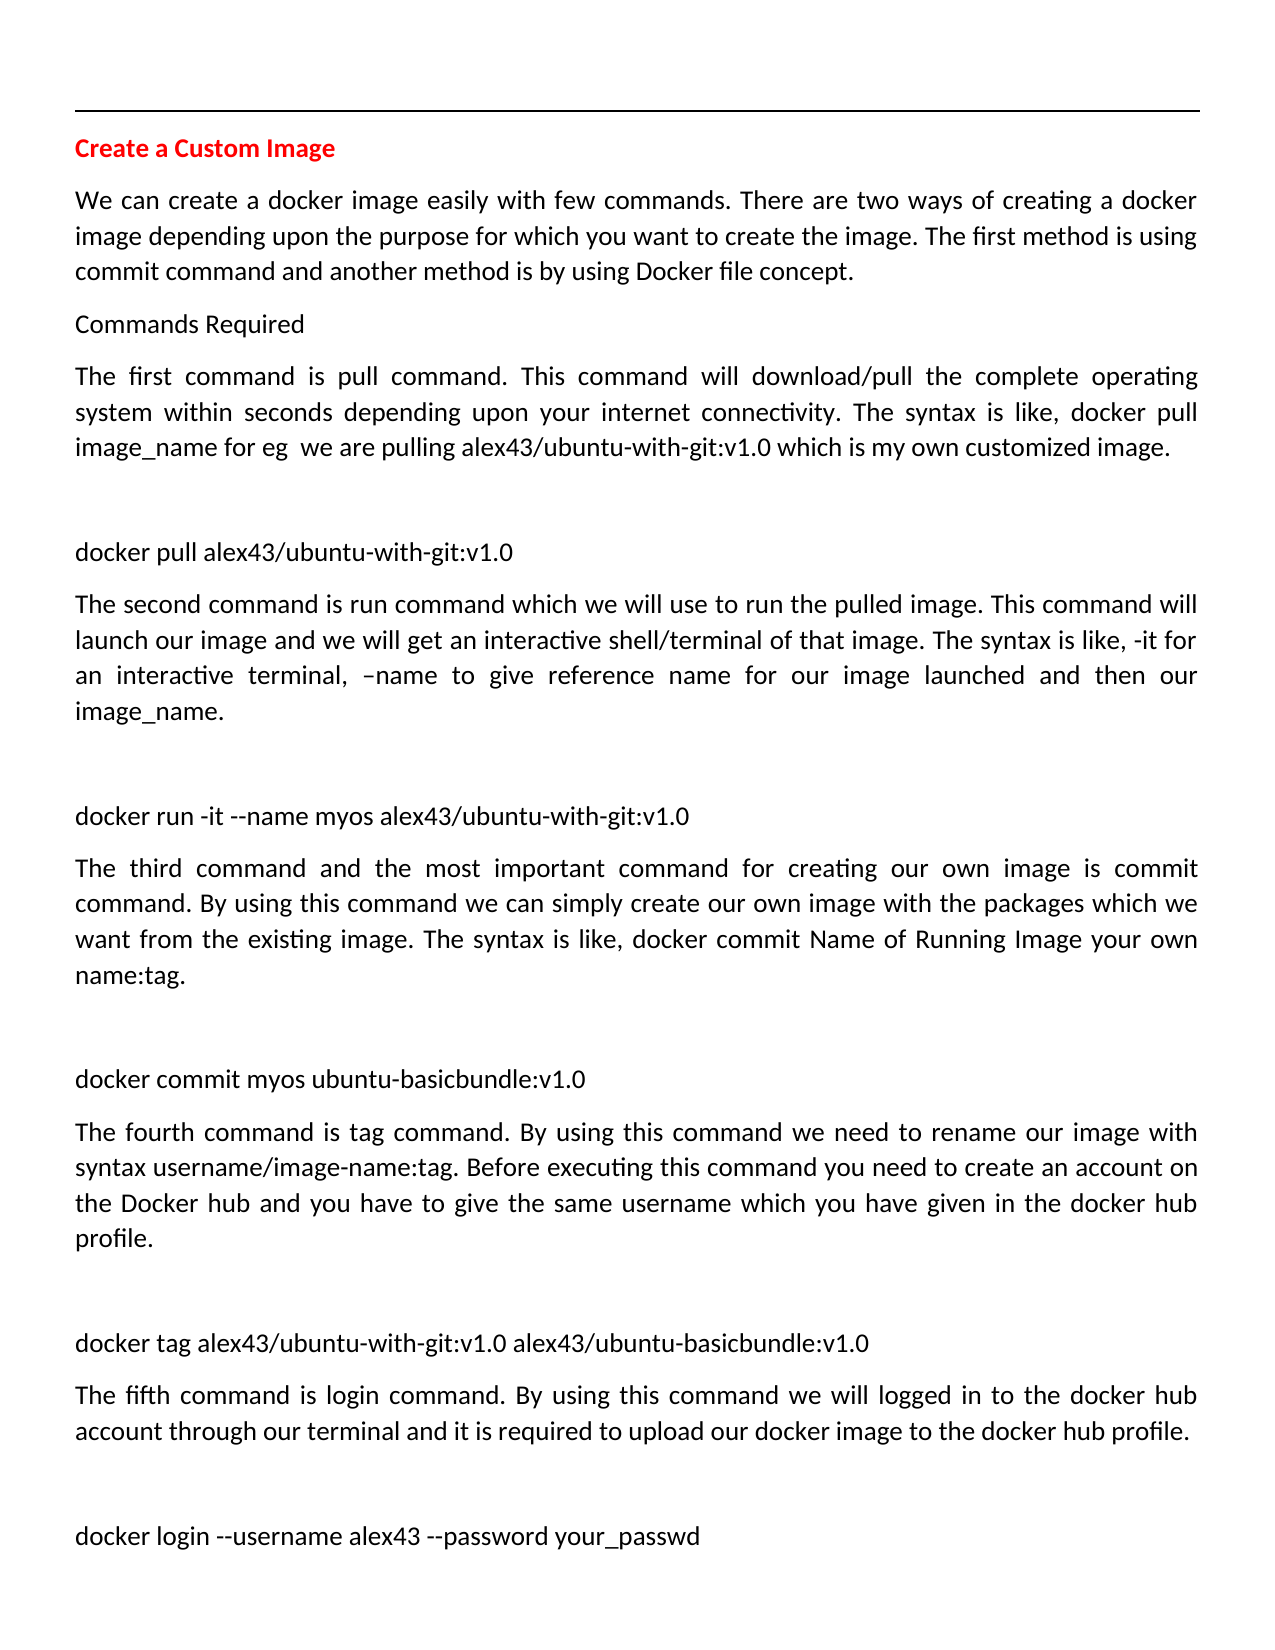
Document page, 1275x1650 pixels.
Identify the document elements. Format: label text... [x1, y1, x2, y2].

text docker pull alex43/ubuntu-with-git:v1.0 [75, 535, 1200, 568]
text Create a Custom Image [75, 131, 1200, 164]
text The fourth command is tag command. By using this command we need to rename our image with syntax username/image-name:tag. Before executing this command you need to create an account on the Docker hub and you have to give the same username which you have given in the docker hub profile. [75, 1115, 1200, 1254]
text We can create a docker image easily with few commands. There are two ways of creating a docker image depending upon the purpose for which you want to create the image. The first method is using commit command and another method is by using Docker file concept. [75, 183, 1200, 287]
text docker commit myos ubuntu-basicbundle:v1.0 [75, 1062, 1200, 1095]
text The first command is pull command. This command will download/pull the complete operating system within seconds depending upon your internet connectivity. The syntax is like, docker pull image_name for eg we are pulling alex43/ubuntu-with-git:v1.0 which is my own customized image. [75, 359, 1200, 463]
text Commands Required [75, 307, 1200, 340]
text The second command is run command which we will use to run the pulled image. This command will launch our image and we will get an interactive shell/terminal of that image. The syntax is like, -it for an interactive terminal, –name to give reference name for our image launched and then our image_name. [75, 587, 1200, 727]
text docker run -it --name myos alex43/ubuntu-with-git:v1.0 [75, 799, 1200, 832]
text The fifth command is login command. By using this command we will logged in to the docker hub account through our terminal and it is required to upload our docker image to the docker hub profile. [75, 1378, 1200, 1447]
text docker tag alex43/ubuntu-with-git:v1.0 alex43/ubuntu-basicbundle:v1.0 [75, 1326, 1200, 1359]
text The third command and the most important command for creating our own image is commit command. By using this command we can simply create our own image with the packages which we want from the existing image. The syntax is like, docker commit Name of Running Image your own name:tag. [75, 851, 1200, 991]
text docker login --username alex43 --password your_passwd [75, 1519, 1200, 1552]
